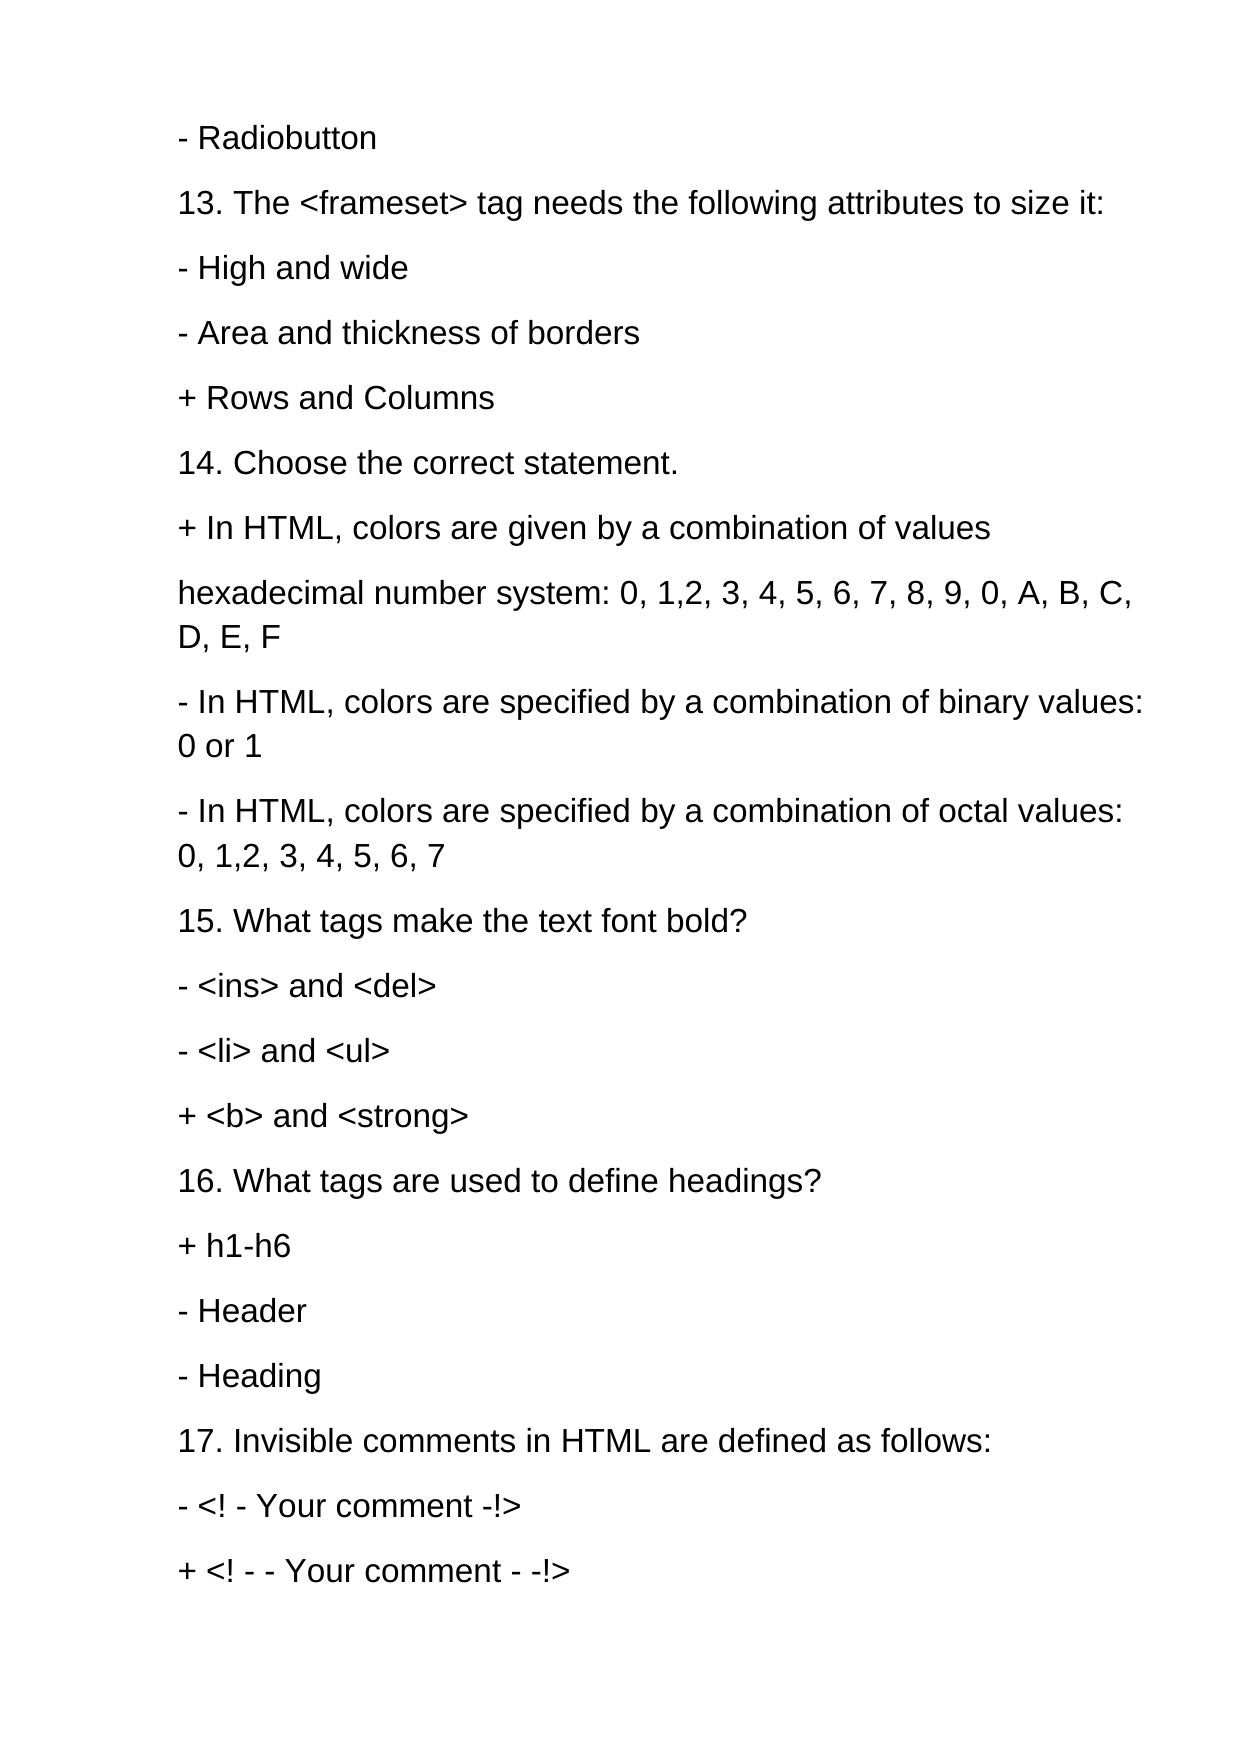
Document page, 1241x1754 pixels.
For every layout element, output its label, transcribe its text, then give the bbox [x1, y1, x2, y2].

text + <! - - Your comment - -!> [177, 1551, 1152, 1589]
text - Heading [177, 1356, 1152, 1394]
text 14. Choose the correct statement. [177, 443, 1152, 482]
text - Radiobutton [177, 118, 1152, 157]
text + <b> and <strong> [177, 1096, 1152, 1134]
text 16. What tags are used to define headings? [177, 1161, 1152, 1199]
text - Area and thickness of borders [177, 313, 1152, 352]
text 17. Invisible comments in HTML are defined as follows: [177, 1421, 1152, 1459]
text 13. The <frameset> tag needs the following attributes to size it: [177, 183, 1152, 222]
text - Header [177, 1291, 1152, 1329]
text hexadecimal number system: 0, 1,2, 3, 4, 5, 6, 7, 8, 9, 0, A, B, C, D, E, F [177, 573, 1152, 656]
text - In HTML, colors are specified by a combination of binary values: 0 or 1 [177, 682, 1152, 765]
text + Rows and Columns [177, 378, 1152, 417]
text - <! - Your comment -!> [177, 1486, 1152, 1524]
text + h1-h6 [177, 1226, 1152, 1264]
text - In HTML, colors are specified by a combination of octal values: 0, 1,2, 3, 4, 5, 6, 7 [177, 791, 1152, 874]
text - <li> and <ul> [177, 1031, 1152, 1069]
text + In HTML, colors are given by a combination of values [177, 508, 1152, 547]
text 15. What tags make the text font bold? [177, 901, 1152, 939]
text - <ins> and <del> [177, 966, 1152, 1004]
text - High and wide [177, 248, 1152, 287]
